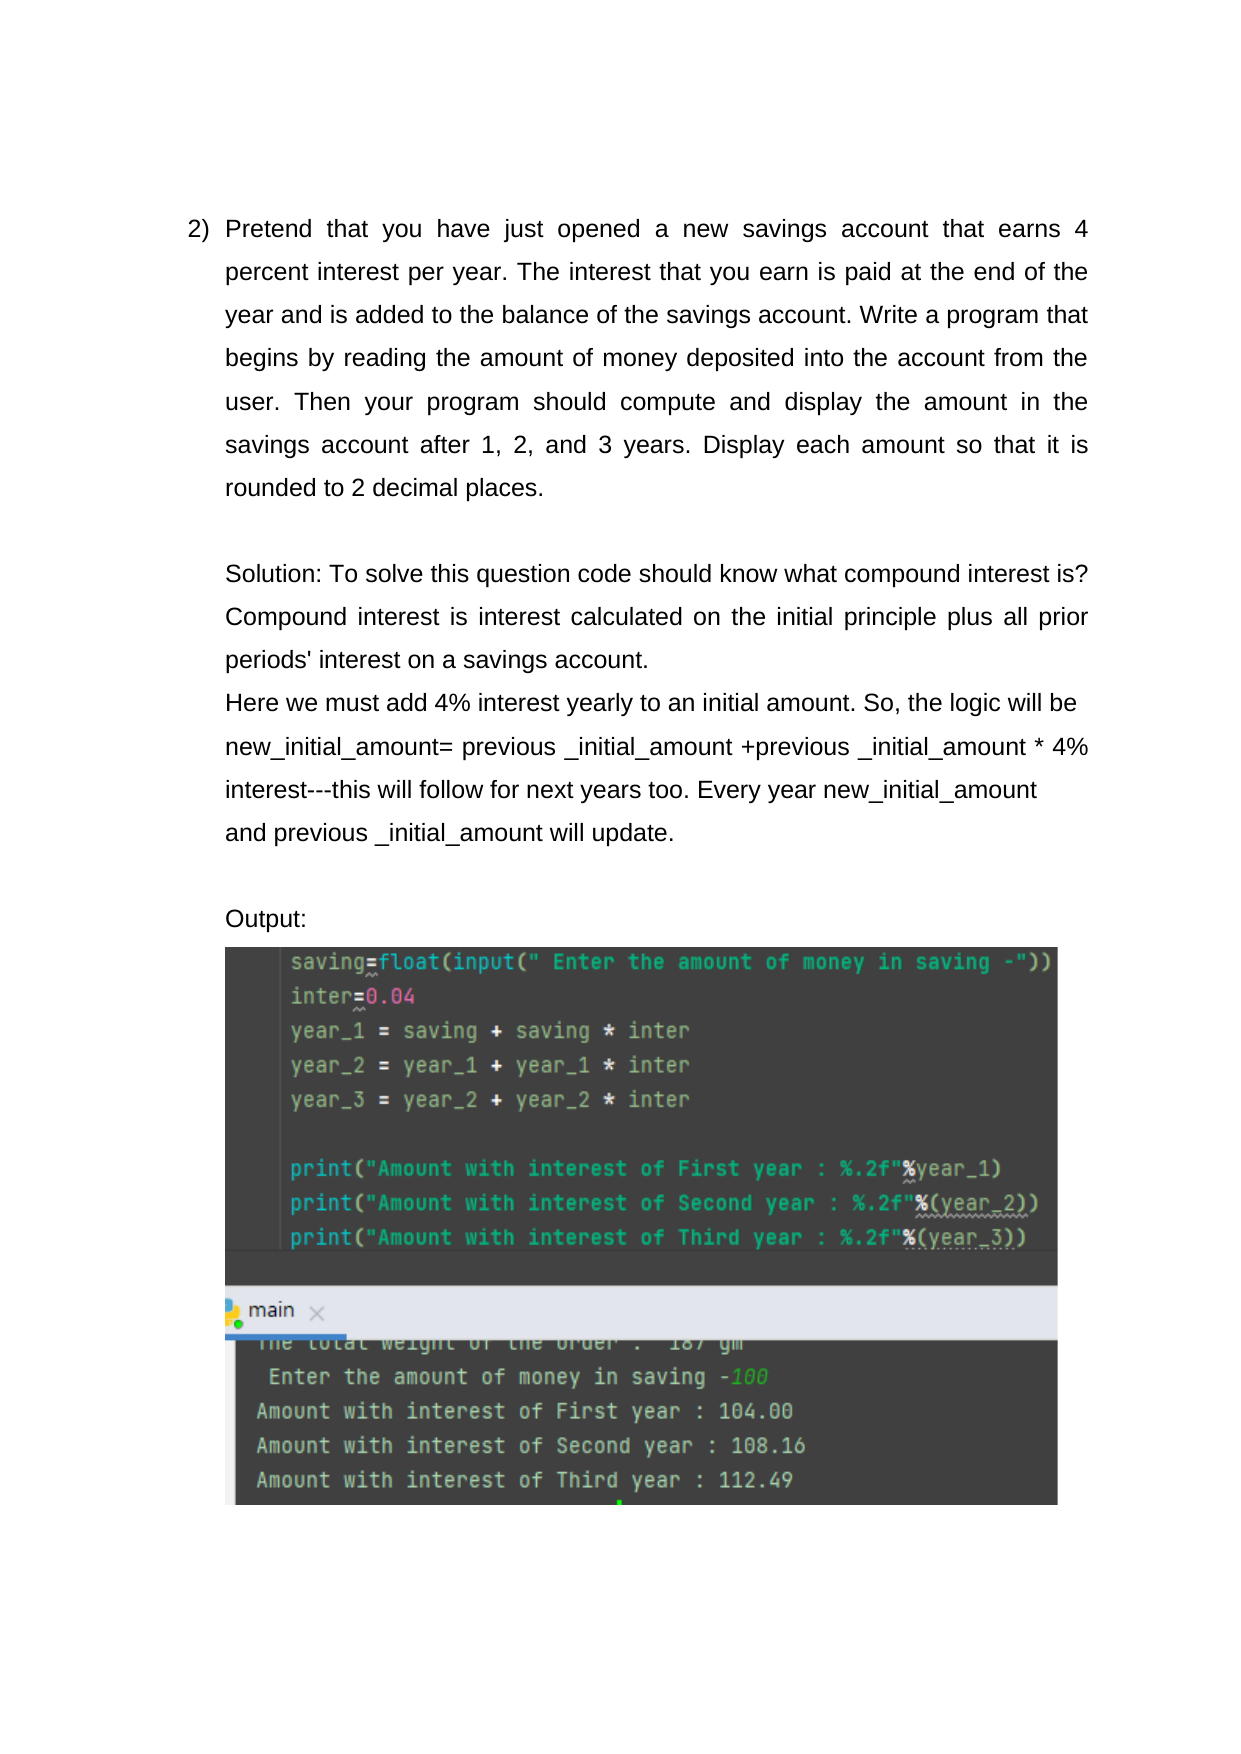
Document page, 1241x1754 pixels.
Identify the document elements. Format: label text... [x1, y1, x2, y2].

list Output: [225, 904, 1090, 933]
list Here we must add 4% interest yearly to an initial amount. So, the logic will be [225, 688, 1090, 717]
list Solution: To solve this question code should know what compound interest is? Compound interest is interest calculated on the initial principle plus all prior periods' interest on a savings account. [225, 559, 1090, 674]
picture [225, 947, 1058, 1505]
list Pretend that you have just opened a new savings account that earns 4 percent interest per year. The interest that you earn is paid at the end of the year and is added to the balance of the savings account. Write a program that begins by reading the amount of money deposited into the account from the user. Then your program should compute and display the amount in the savings account after 1, 2, and 3 years. Display each amount so that it is rounded to 2 decimal places. [187, 214, 1090, 501]
list and previous _initial_amount will update. [225, 818, 1090, 846]
list new_initial_amount= previous _initial_amount +previous _initial_amount * 4% interest---this will follow for next years too. Every year new_initial_amount [225, 731, 1090, 803]
